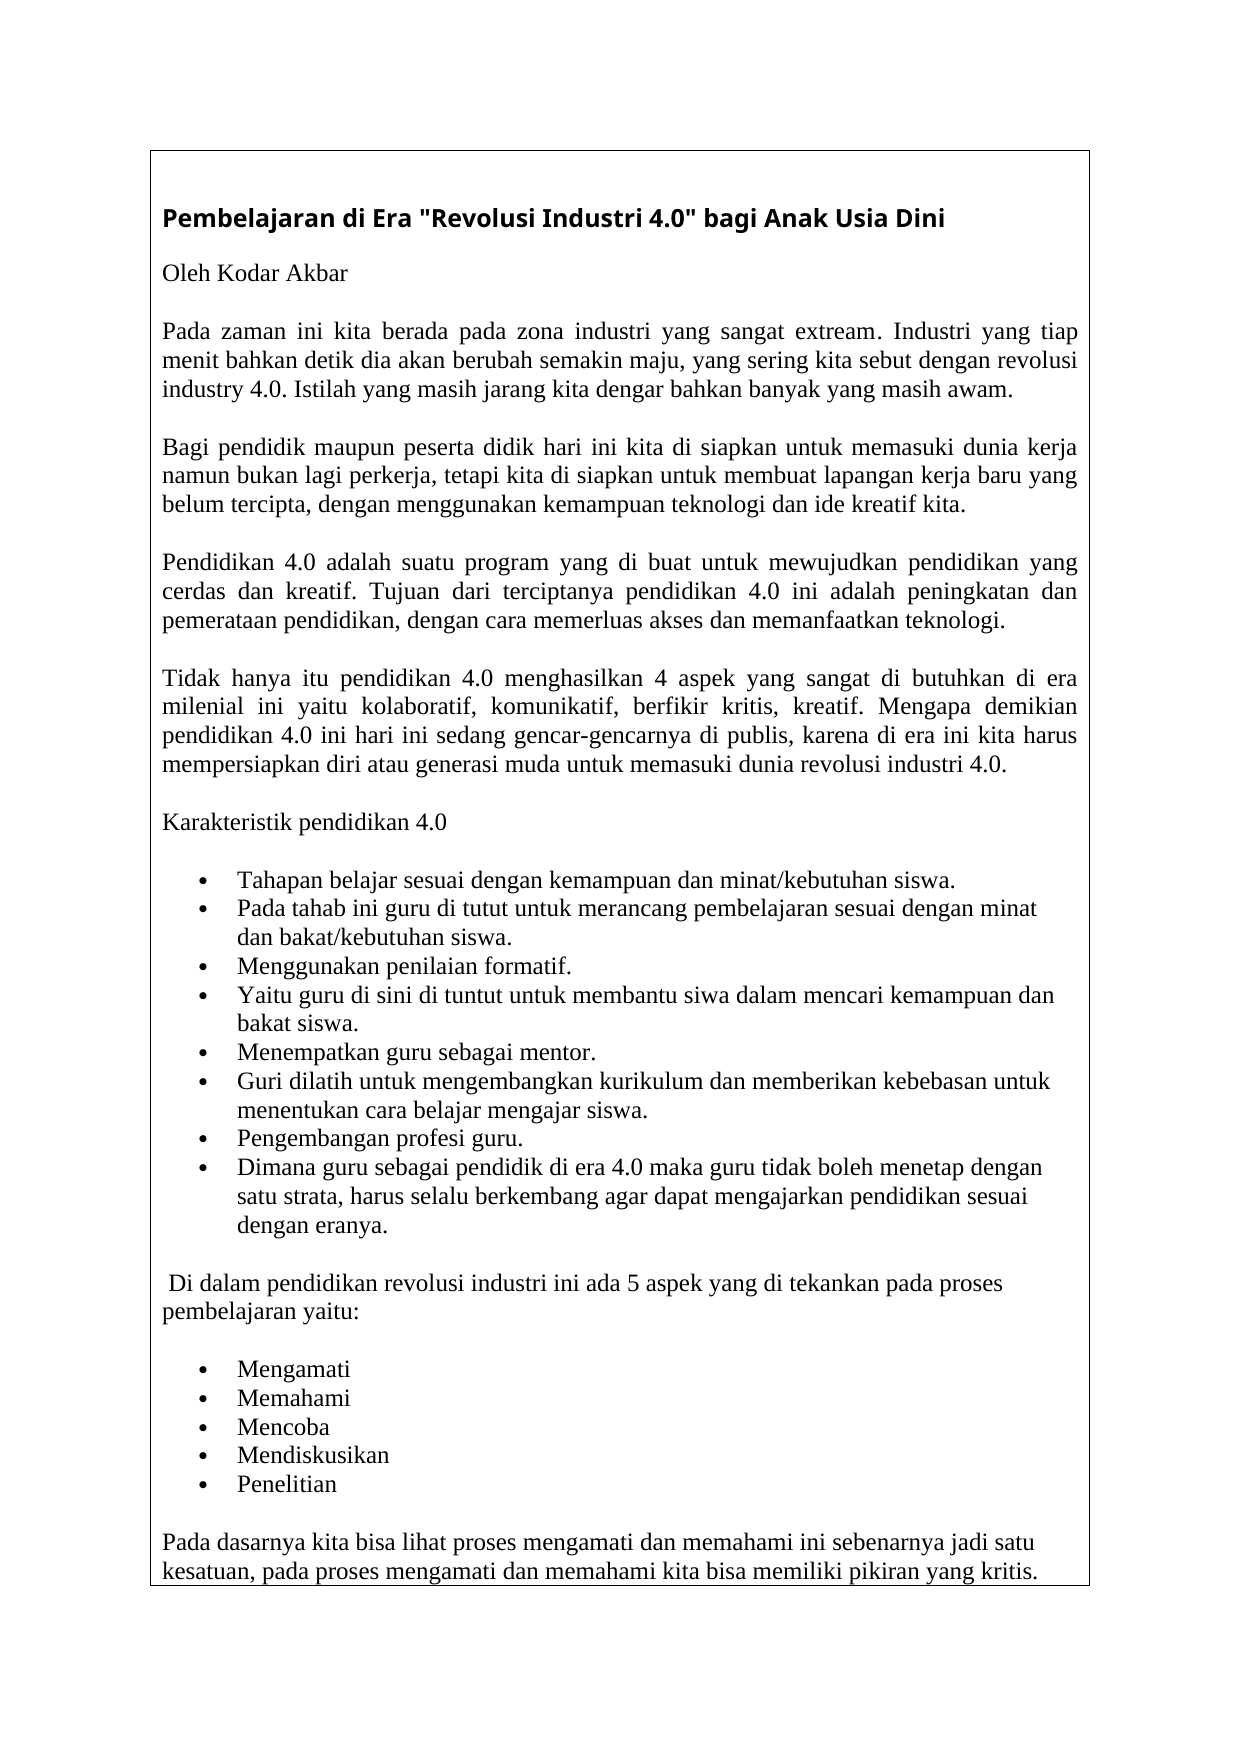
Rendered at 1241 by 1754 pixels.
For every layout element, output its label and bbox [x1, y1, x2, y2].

table_header [151, 151, 1089, 1585]
